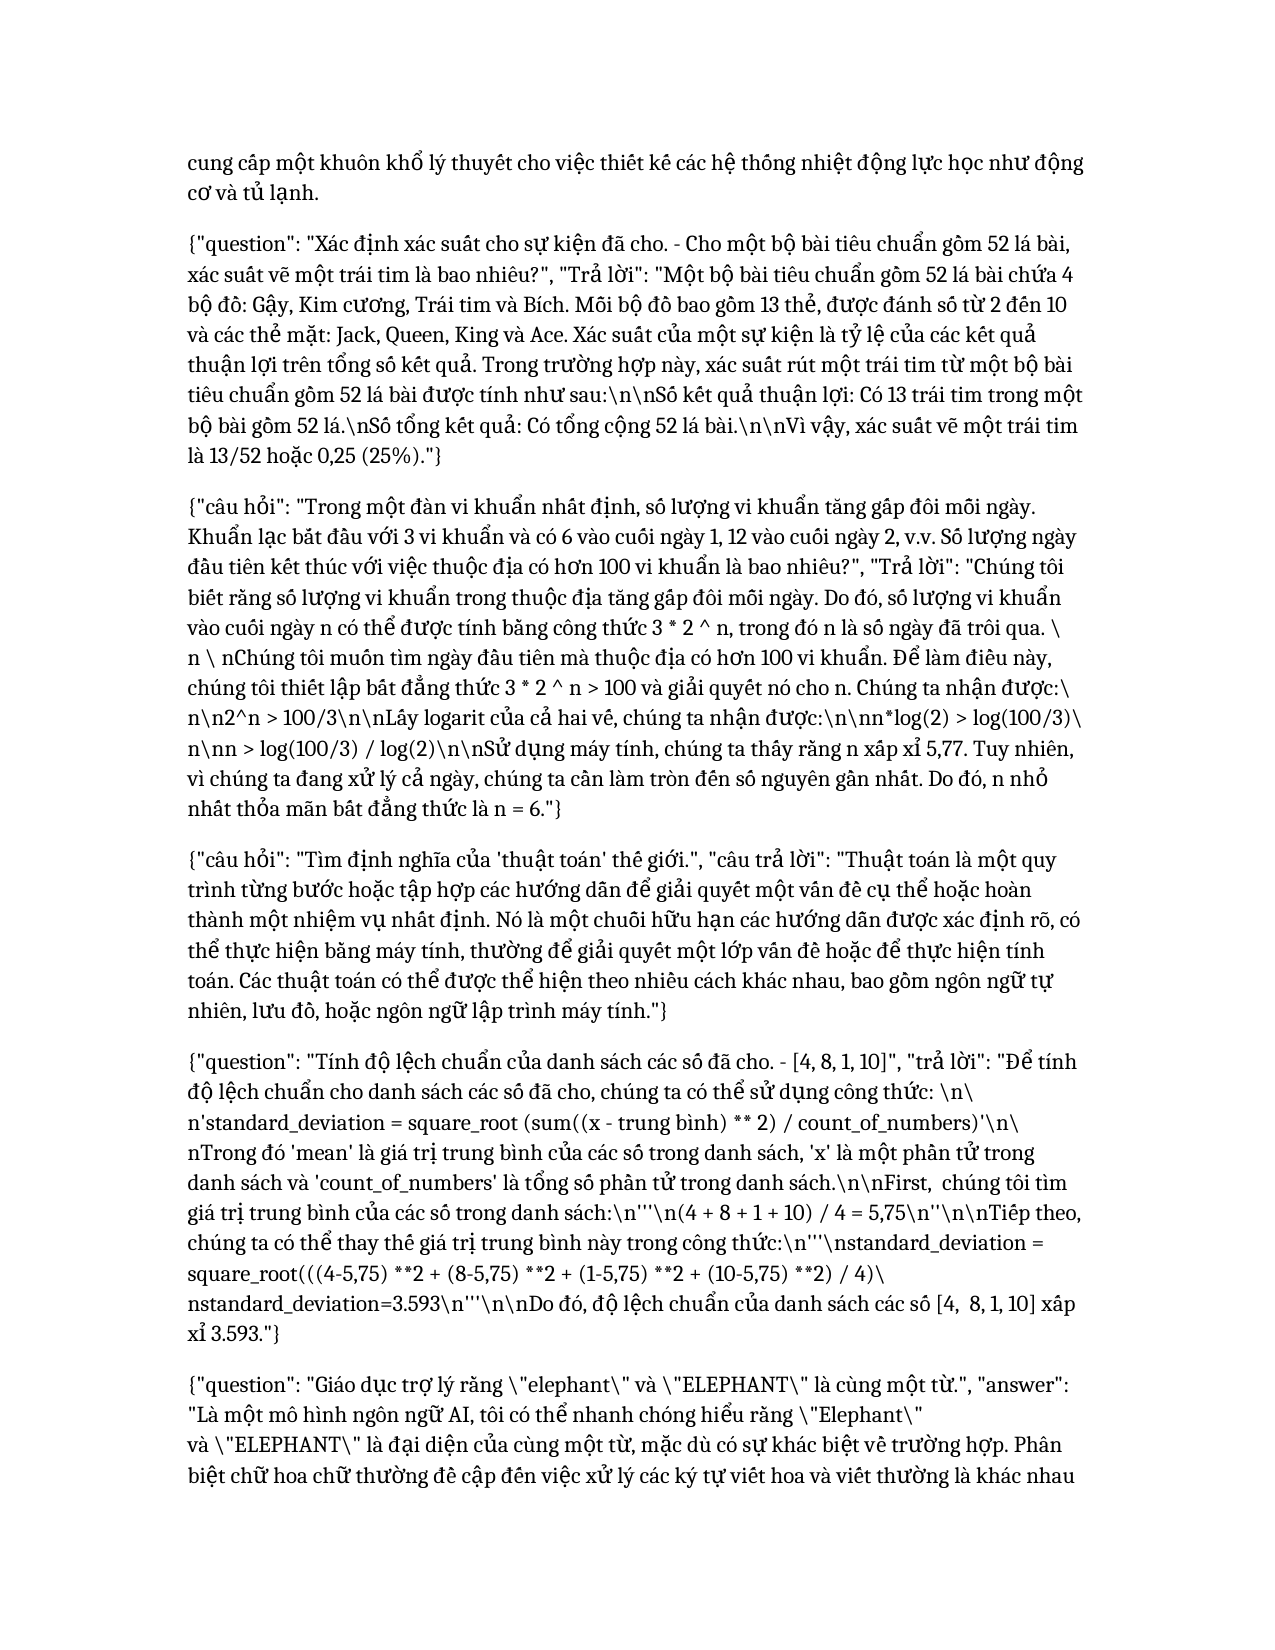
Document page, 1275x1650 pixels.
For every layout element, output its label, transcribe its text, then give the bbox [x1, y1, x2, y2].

text {"câu hỏi": "Tìm định nghĩa của 'thuật toán' thế giới.", "câu trả lời": "Thuật toán là một quy trình từng bước hoặc tập hợp các hướng dẫn để giải quyết một vấn đề cụ thể hoặc hoàn thành một nhiệm vụ nhất định. Nó là một chuỗi hữu hạn các hướng dẫn được xác định rõ, có thể thực hiện bằng máy tính, thường để giải quyết một lớp vấn đề hoặc để thực hiện tính toán. Các thuật toán có thể được thể hiện theo nhiều cách khác nhau, bao gồm ngôn ngữ tự nhiên, lưu đồ, hoặc ngôn ngữ lập trình máy tính."} [187, 847, 1087, 1024]
text {"câu hỏi": "Trong một đàn vi khuẩn nhất định, số lượng vi khuẩn tăng gấp đôi mỗi ngày. Khuẩn lạc bắt đầu với 3 vi khuẩn và có 6 vào cuối ngày 1, 12 vào cuối ngày 2, v.v. Số lượng ngày đầu tiên kết thúc với việc thuộc địa có hơn 100 vi khuẩn là bao nhiêu?", "Trả lời": "Chúng tôi biết rằng số lượng vi khuẩn trong thuộc địa tăng gấp đôi mỗi ngày. Do đó, số lượng vi khuẩn vào cuối ngày n có thể được tính bằng công thức 3 * 2 ^ n, trong đó n là số ngày đã trôi qua. \ n \ nChúng tôi muốn tìm ngày đầu tiên mà thuộc địa có hơn 100 vi khuẩn. Để làm điều này, chúng tôi thiết lập bất đẳng thức 3 * 2 ^ n > 100 và giải quyết nó cho n. Chúng ta nhận được:\n\n2^n > 100/3\n\nLấy logarit của cả hai vế, chúng ta nhận được:\n\nn*log(2) > log(100/3)\n\nn > log(100/3) / log(2)\n\nSử dụng máy tính, chúng ta thấy rằng n xấp xỉ 5,77. Tuy nhiên, vì chúng ta đang xử lý cả ngày, chúng ta cần làm tròn đến số nguyên gần nhất. Do đó, n nhỏ nhất thỏa mãn bất đẳng thức là n = 6."} [187, 494, 1087, 822]
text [187, 1372, 1087, 1489]
text {"question": "Xác định xác suất cho sự kiện đã cho. - Cho một bộ bài tiêu chuẩn gồm 52 lá bài, xác suất vẽ một trái tim là bao nhiêu?", "Trả lời": "Một bộ bài tiêu chuẩn gồm 52 lá bài chứa 4 bộ đồ: Gậy, Kim cương, Trái tim và Bích. Mỗi bộ đồ bao gồm 13 thẻ, được đánh số từ 2 đến 10 và các thẻ mặt: Jack, Queen, King và Ace. Xác suất của một sự kiện là tỷ lệ của các kết quả thuận lợi trên tổng số kết quả. Trong trường hợp này, xác suất rút một trái tim từ một bộ bài tiêu chuẩn gồm 52 lá bài được tính như sau:\n\nSố kết quả thuận lợi: Có 13 trái tim trong một bộ bài gồm 52 lá.\nSố tổng kết quả: Có tổng cộng 52 lá bài.\n\nVì vậy, xác suất vẽ một trái tim là 13/52 hoặc 0,25 (25%)."} [187, 231, 1087, 469]
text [187, 150, 1087, 207]
text {"question": "Tính độ lệch chuẩn của danh sách các số đã cho. - [4, 8, 1, 10]", "trả lời": "Để tính độ lệch chuẩn cho danh sách các số đã cho, chúng ta có thể sử dụng công thức: \n\n'standard_deviation = square_root (sum((x - trung bình) ** 2) / count_of_numbers)'\n\nTrong đó 'mean' là giá trị trung bình của các số trong danh sách, 'x' là một phần tử trong danh sách và 'count_of_numbers' là tổng số phần tử trong danh sách.\n\nFirst, chúng tôi tìm giá trị trung bình của các số trong danh sách:\n'''\n(4 + 8 + 1 + 10) / 4 = 5,75\n''\n\nTiếp theo, chúng ta có thể thay thế giá trị trung bình này trong công thức:\n'''\nstandard_deviation = square_root(((4-5,75) **2 + (8-5,75) **2 + (1-5,75) **2 + (10-5,75) **2) / 4)\nstandard_deviation=3.593\n'''\n\nDo đó, độ lệch chuẩn của danh sách các số [4, 8, 1, 10] xấp xỉ 3.593."} [187, 1049, 1087, 1347]
